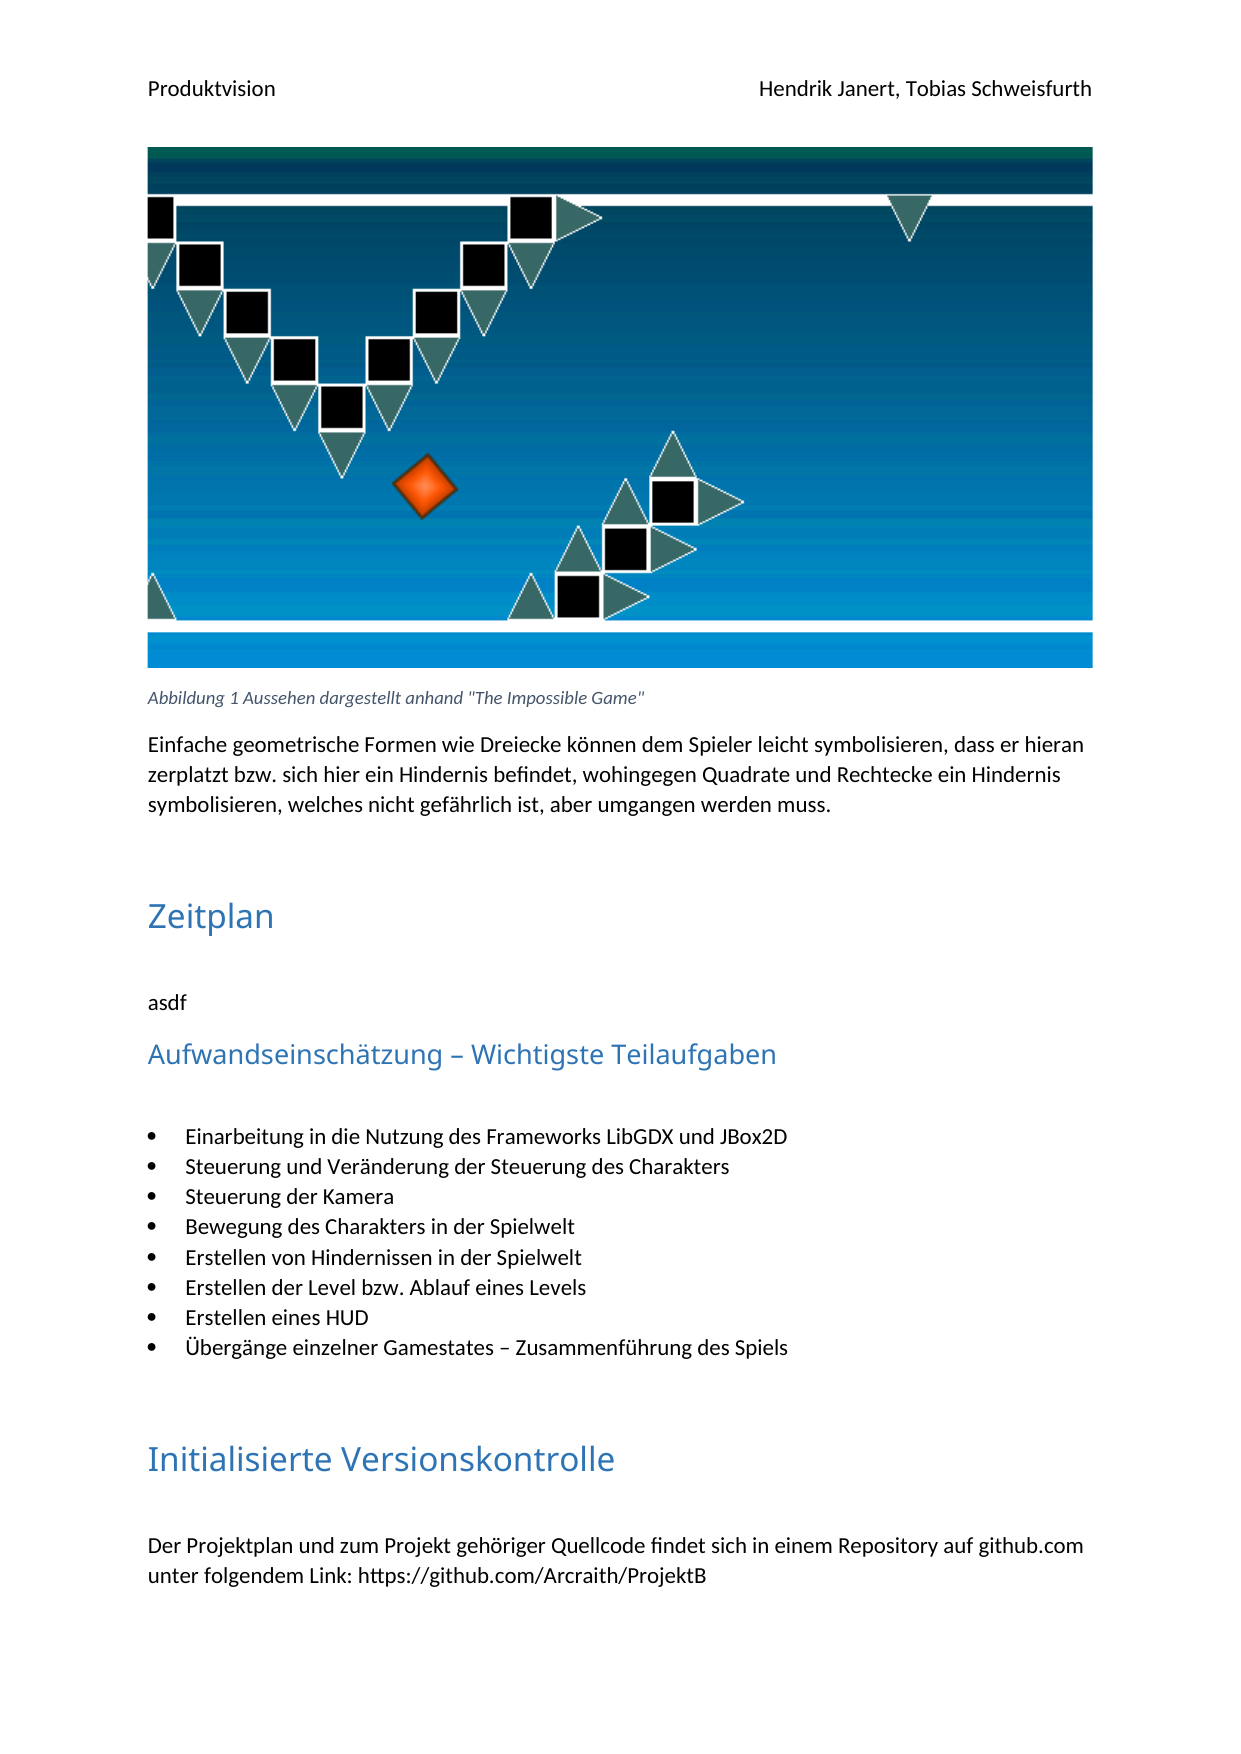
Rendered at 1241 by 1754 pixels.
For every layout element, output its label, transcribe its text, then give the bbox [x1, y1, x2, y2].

subtitle Aufwandseinschätzung – Wichtigste Teilaufgaben [148, 1035, 1093, 1072]
list Erstellen von Hindernissen in der Spielwelt [148, 1243, 1093, 1271]
picture [147, 431, 1093, 632]
text asdf [148, 988, 1093, 1016]
subtitle Zeitplan [148, 892, 1093, 938]
text Der Projektplan und zum Projekt gehöriger Quellcode findet sich in einem Repository auf github.com unter folgendem Link: https://github.com/Arcraith/ProjektB [148, 1531, 1093, 1589]
picture [147, 194, 1093, 478]
list Einarbeitung in die Nutzung des Frameworks LibGDX und JBox2D [148, 1122, 1093, 1150]
list Erstellen der Level bzw. Ablauf eines Levels [148, 1273, 1093, 1301]
picture [393, 455, 457, 518]
list Erstellen eines HUD [148, 1303, 1093, 1331]
text Einfache geometrische Formen wie Dreiecke können dem Spieler leicht symbolisieren, dass er hieran zerplatzt bzw. sich hier ein Hindernis befindet, wohingegen Quadrate und Rechtecke ein Hindernis symbolisieren, welches nicht gefährlich ist, aber umgangen werden muss. [148, 730, 1093, 818]
list Bewegung des Charakters in der Spielwelt [148, 1212, 1093, 1241]
list Steuerung der Kamera [148, 1182, 1093, 1210]
list Übergänge einzelner Gamestates – Zusammenführung des Spiels [148, 1333, 1093, 1361]
picture [147, 164, 1093, 171]
subtitle Initialisierte Versionskontrolle [148, 1435, 1093, 1481]
list Steuerung und Veränderung der Steuerung des Charakters [148, 1152, 1093, 1180]
picture [147, 147, 1093, 158]
